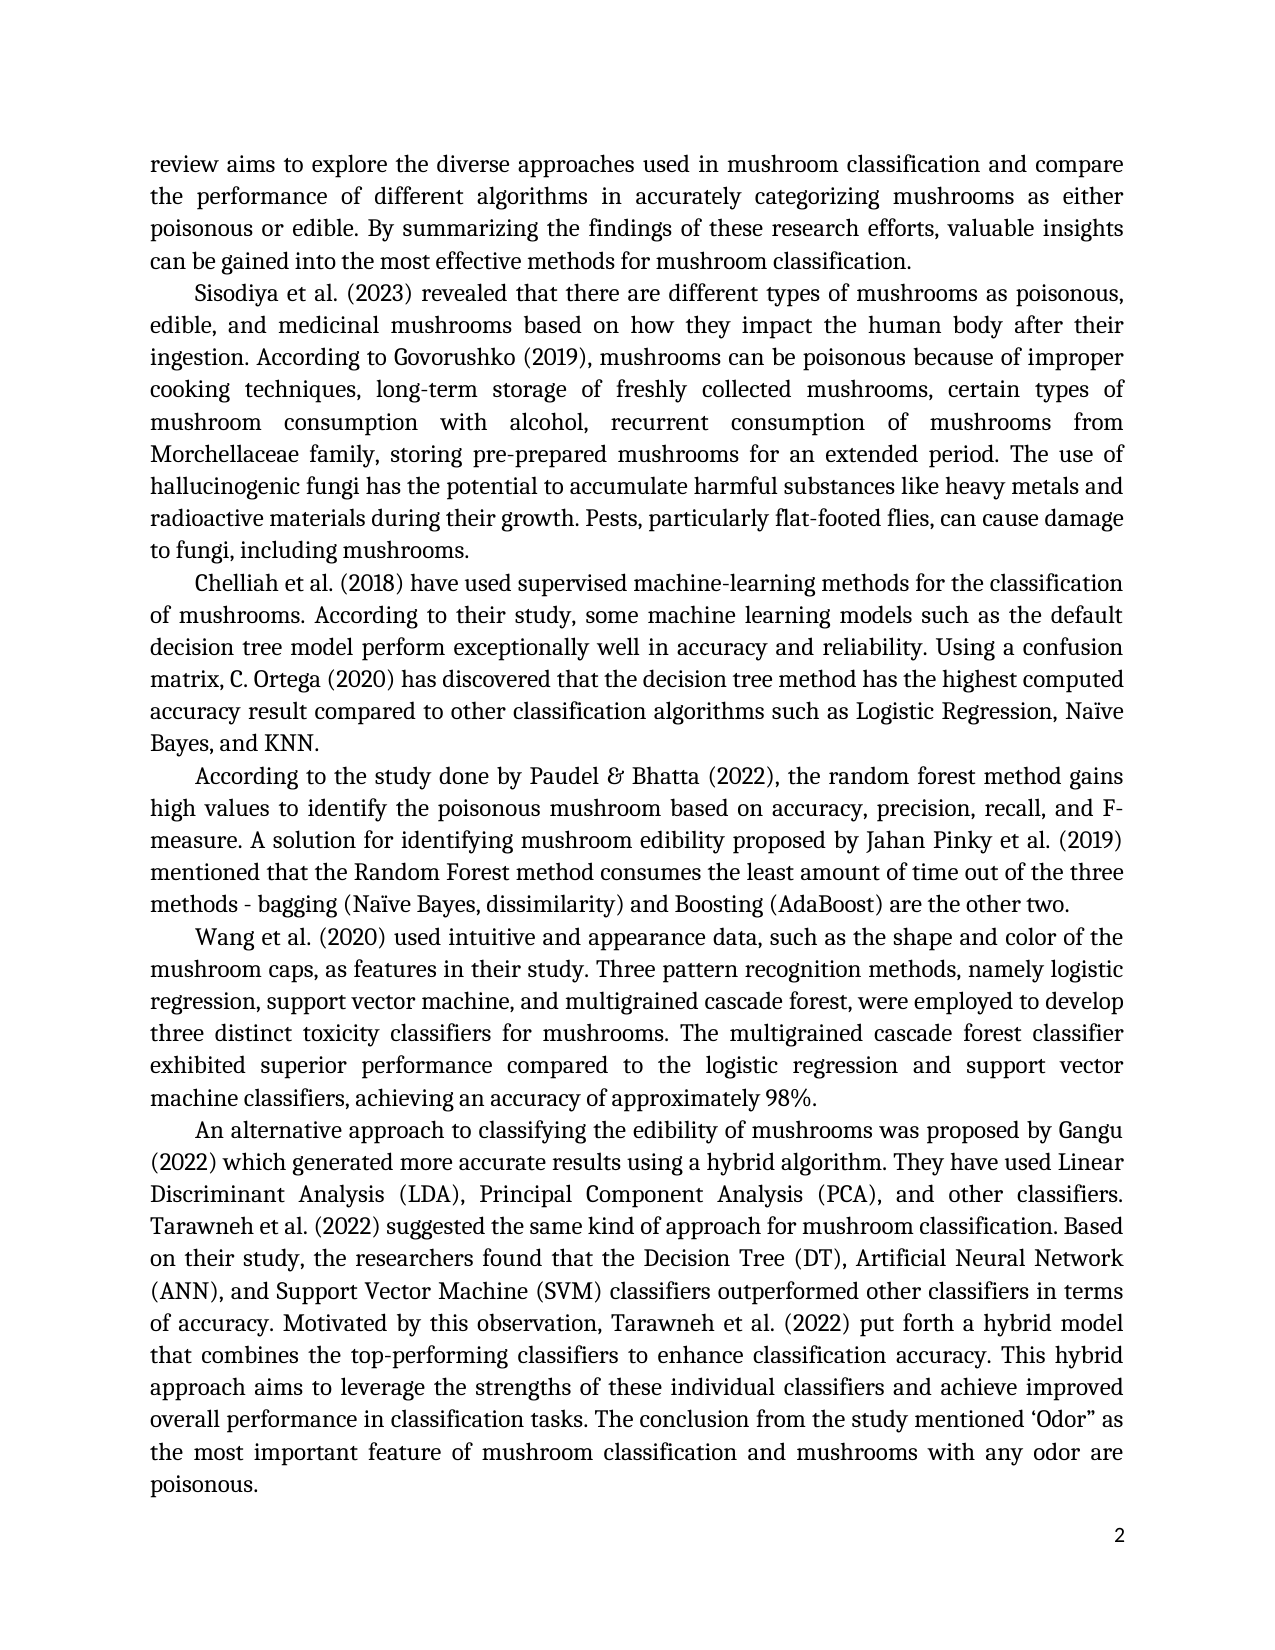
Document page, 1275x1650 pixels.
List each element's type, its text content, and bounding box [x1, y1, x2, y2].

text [150, 150, 1125, 275]
text According to the study done by Paudel & Bhatta (2022), the random forest method gains high values to identify the poisonous mushroom based on accuracy, precision, recall, and F-measure. A solution for identifying mushroom edibility proposed by Jahan Pinky et al. (2019) mentioned that the Random Forest method consumes the least amount of time out of the three methods - bagging (Naïve Bayes, dissimilarity) and Boosting (AdaBoost) are the other two. [150, 762, 1125, 919]
text Chelliah et al. (2018) have used supervised machine-learning methods for the classification of mushrooms. According to their study, some machine learning models such as the default decision tree model perform exceptionally well in accuracy and reliability. Using a confusion matrix, has discovered that the decision tree method has the highest computed accuracy result compared to other classification algorithms such as Logistic Regression, Naïve Bayes, and KNN. [150, 568, 1125, 758]
text Sisodiya et al. (2023) revealed that there are different types of mushrooms as poisonous, edible, and medicinal mushrooms based on how they impact the human body after their ingestion. According to Govorushko (2019), mushrooms can be poisonous because of improper cooking techniques, long-term storage of freshly collected mushrooms, certain types of mushroom consumption with alcohol, recurrent consumption of mushrooms from Morchellaceae family, storing pre-prepared mushrooms for an extended period. The use of hallucinogenic fungi has the potential to accumulate harmful substances like heavy metals and radioactive materials during their growth. Pests, particularly flat-footed flies, can cause damage to fungi, including mushrooms. [150, 279, 1125, 565]
text An alternative approach to classifying the edibility of mushrooms was proposed by Gangu (2022) which generated more accurate results using a hybrid algorithm. They have used Linear Discriminant Analysis (LDA), Principal Component Analysis (PCA), and other classifiers. Tarawneh et al. (2022) suggested the same kind of approach for mushroom classification. Based on their study, the researchers found that the Decision Tree (DT), Artificial Neural Network (ANN), and Support Vector Machine (SVM) classifiers outperformed other classifiers in terms of accuracy. Motivated by this observation, Tarawneh et al. (2022) put forth a hybrid model that combines the top-performing classifiers to enhance classification accuracy. This hybrid approach aims to leverage the strengths of these individual classifiers and achieve improved overall performance in classification tasks. The conclusion from the study mentioned ‘Odor” as the most important feature of mushroom classification and mushrooms with any odor are poisonous. [150, 1116, 1125, 1498]
text Wang et al. (2020) used intuitive and appearance data, such as the shape and color of the mushroom caps, as features in their study. Three pattern recognition methods, namely logistic regression, support vector machine, and multigrained cascade forest, were employed to develop three distinct toxicity classifiers for mushrooms. The multigrained cascade forest classifier exhibited superior performance compared to the logistic regression and support vector machine classifiers, achieving an accuracy of approximately 98%. [150, 922, 1125, 1112]
